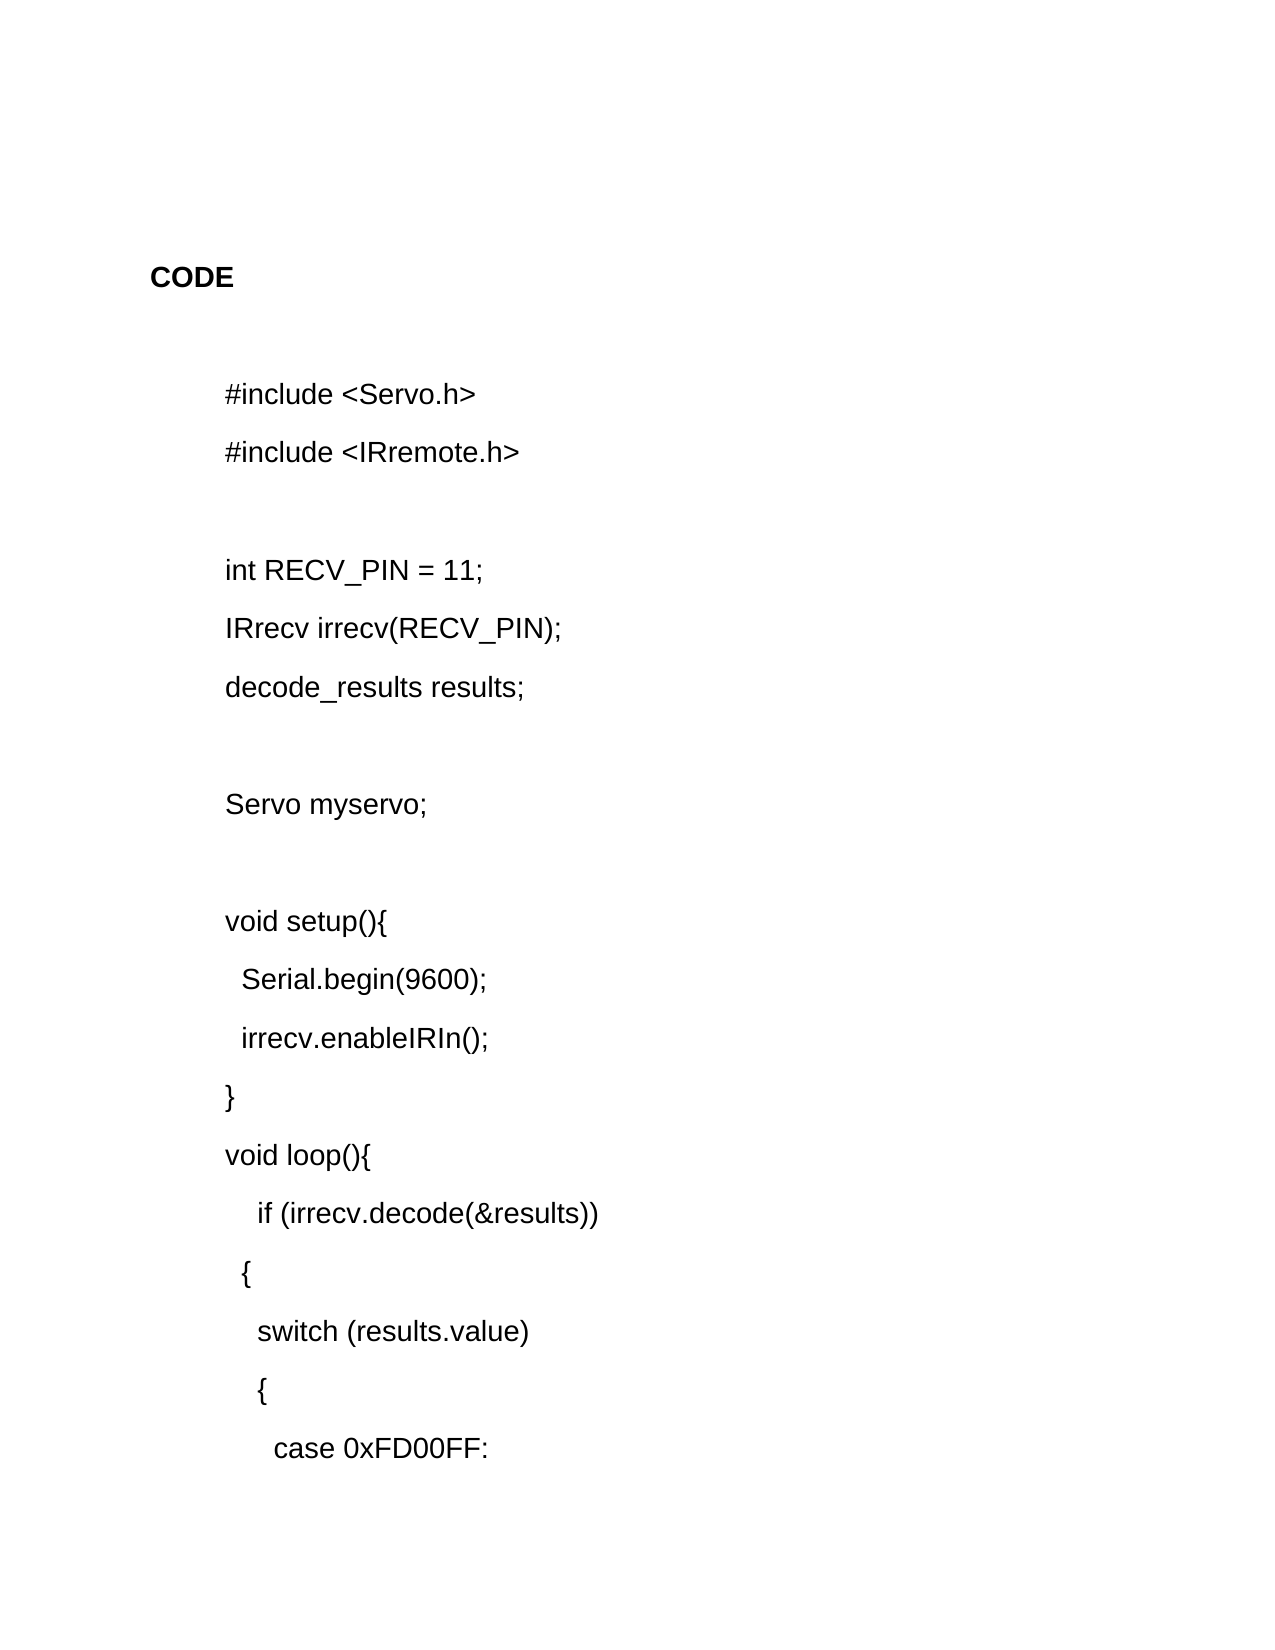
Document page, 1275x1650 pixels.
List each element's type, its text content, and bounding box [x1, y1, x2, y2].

text if (irrecv.decode(&results)) [225, 1197, 1125, 1230]
text decode_results results; [225, 670, 1125, 703]
text { [225, 1255, 1125, 1289]
text void setup(){ [225, 904, 1125, 937]
text IRrecv irrecv(RECV_PIN); [225, 611, 1125, 645]
text int RECV_PIN = 11; [225, 553, 1125, 586]
text } [225, 1079, 1125, 1113]
text CODE [150, 260, 1125, 293]
text switch (results.value) [225, 1314, 1125, 1347]
text Serial.begin(9600); [225, 962, 1125, 996]
text case 0xFD00FF: [225, 1431, 1125, 1464]
text Servo myservo; [225, 787, 1125, 820]
text void loop(){ [225, 1138, 1125, 1172]
text { [225, 1372, 1125, 1406]
text irrecv.enableIRIn(); [225, 1021, 1125, 1054]
text #include <IRremote.h> [225, 436, 1125, 469]
text #include <Servo.h> [225, 377, 1125, 411]
